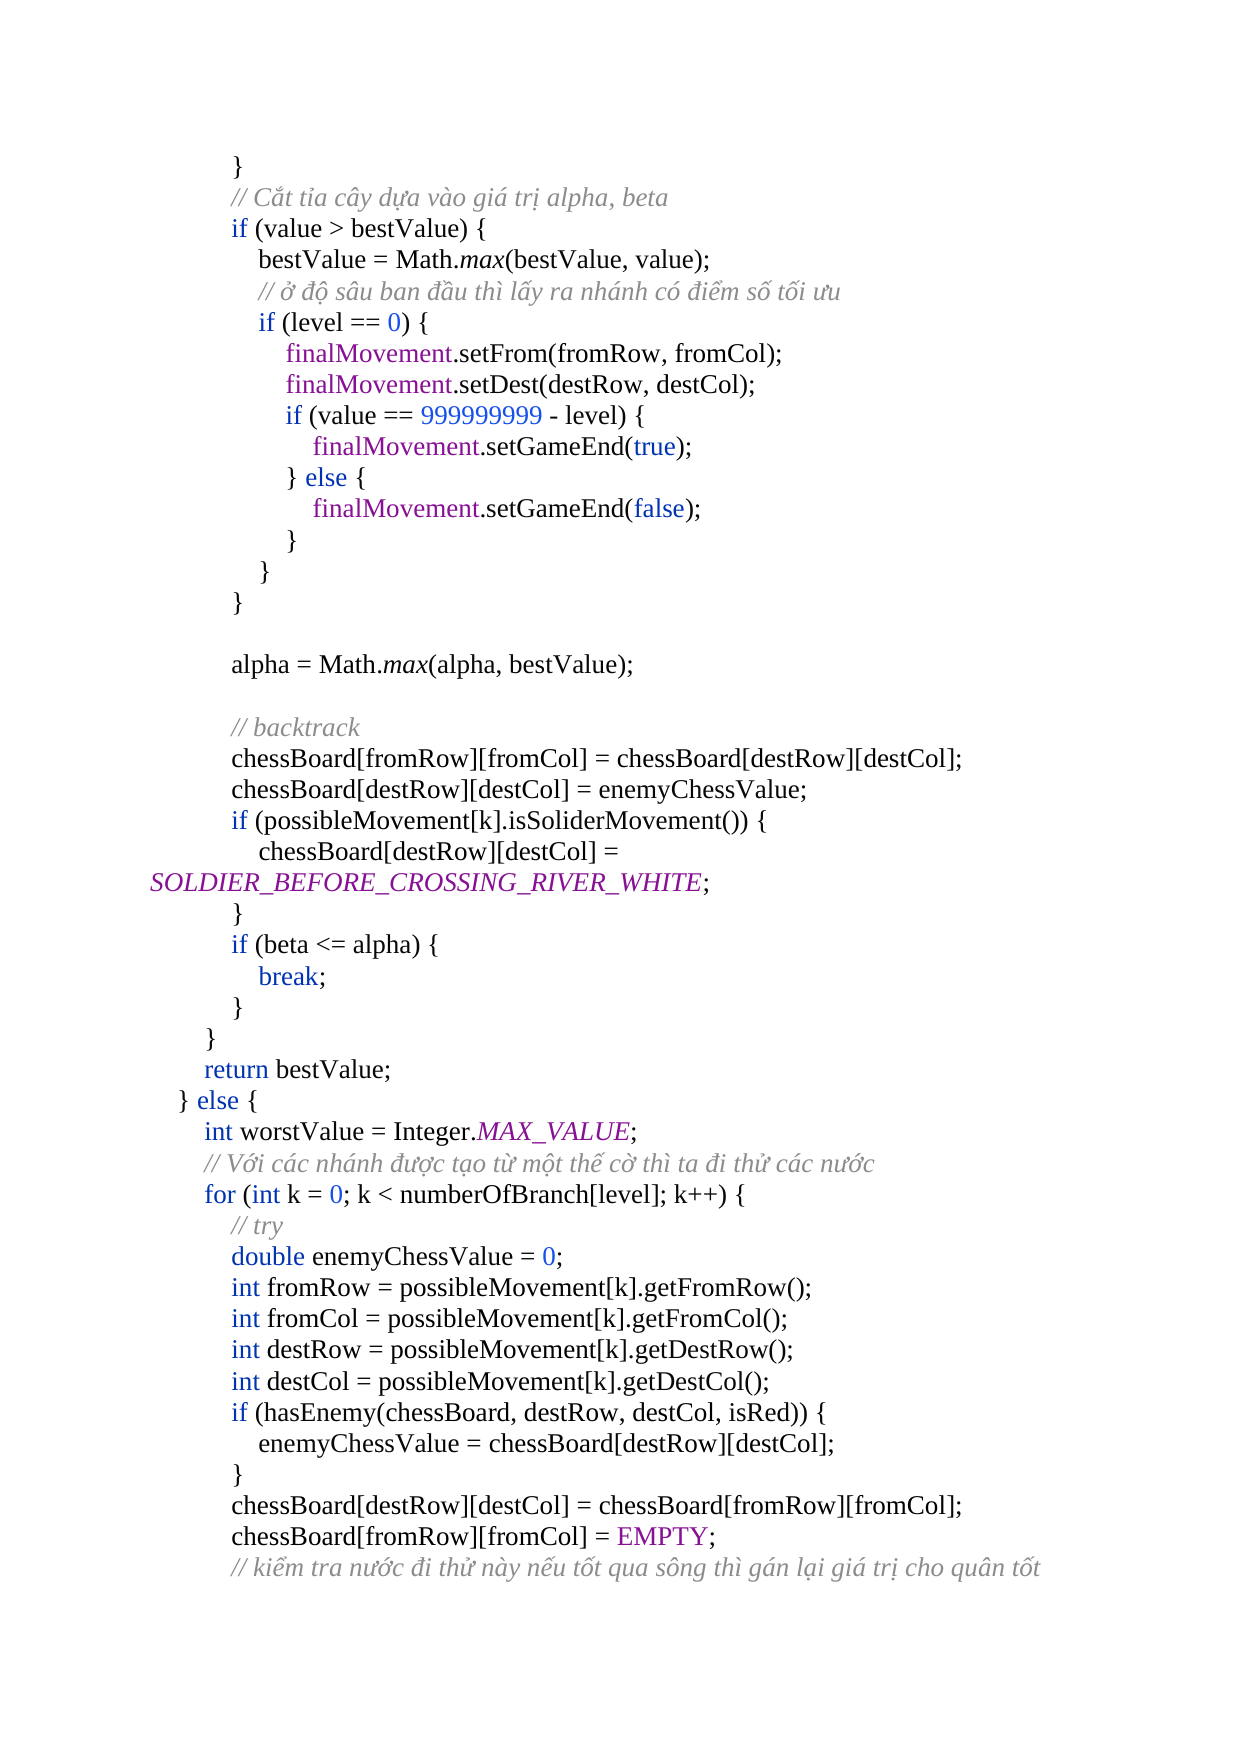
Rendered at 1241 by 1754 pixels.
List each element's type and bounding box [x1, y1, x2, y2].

text [150, 150, 1090, 1583]
